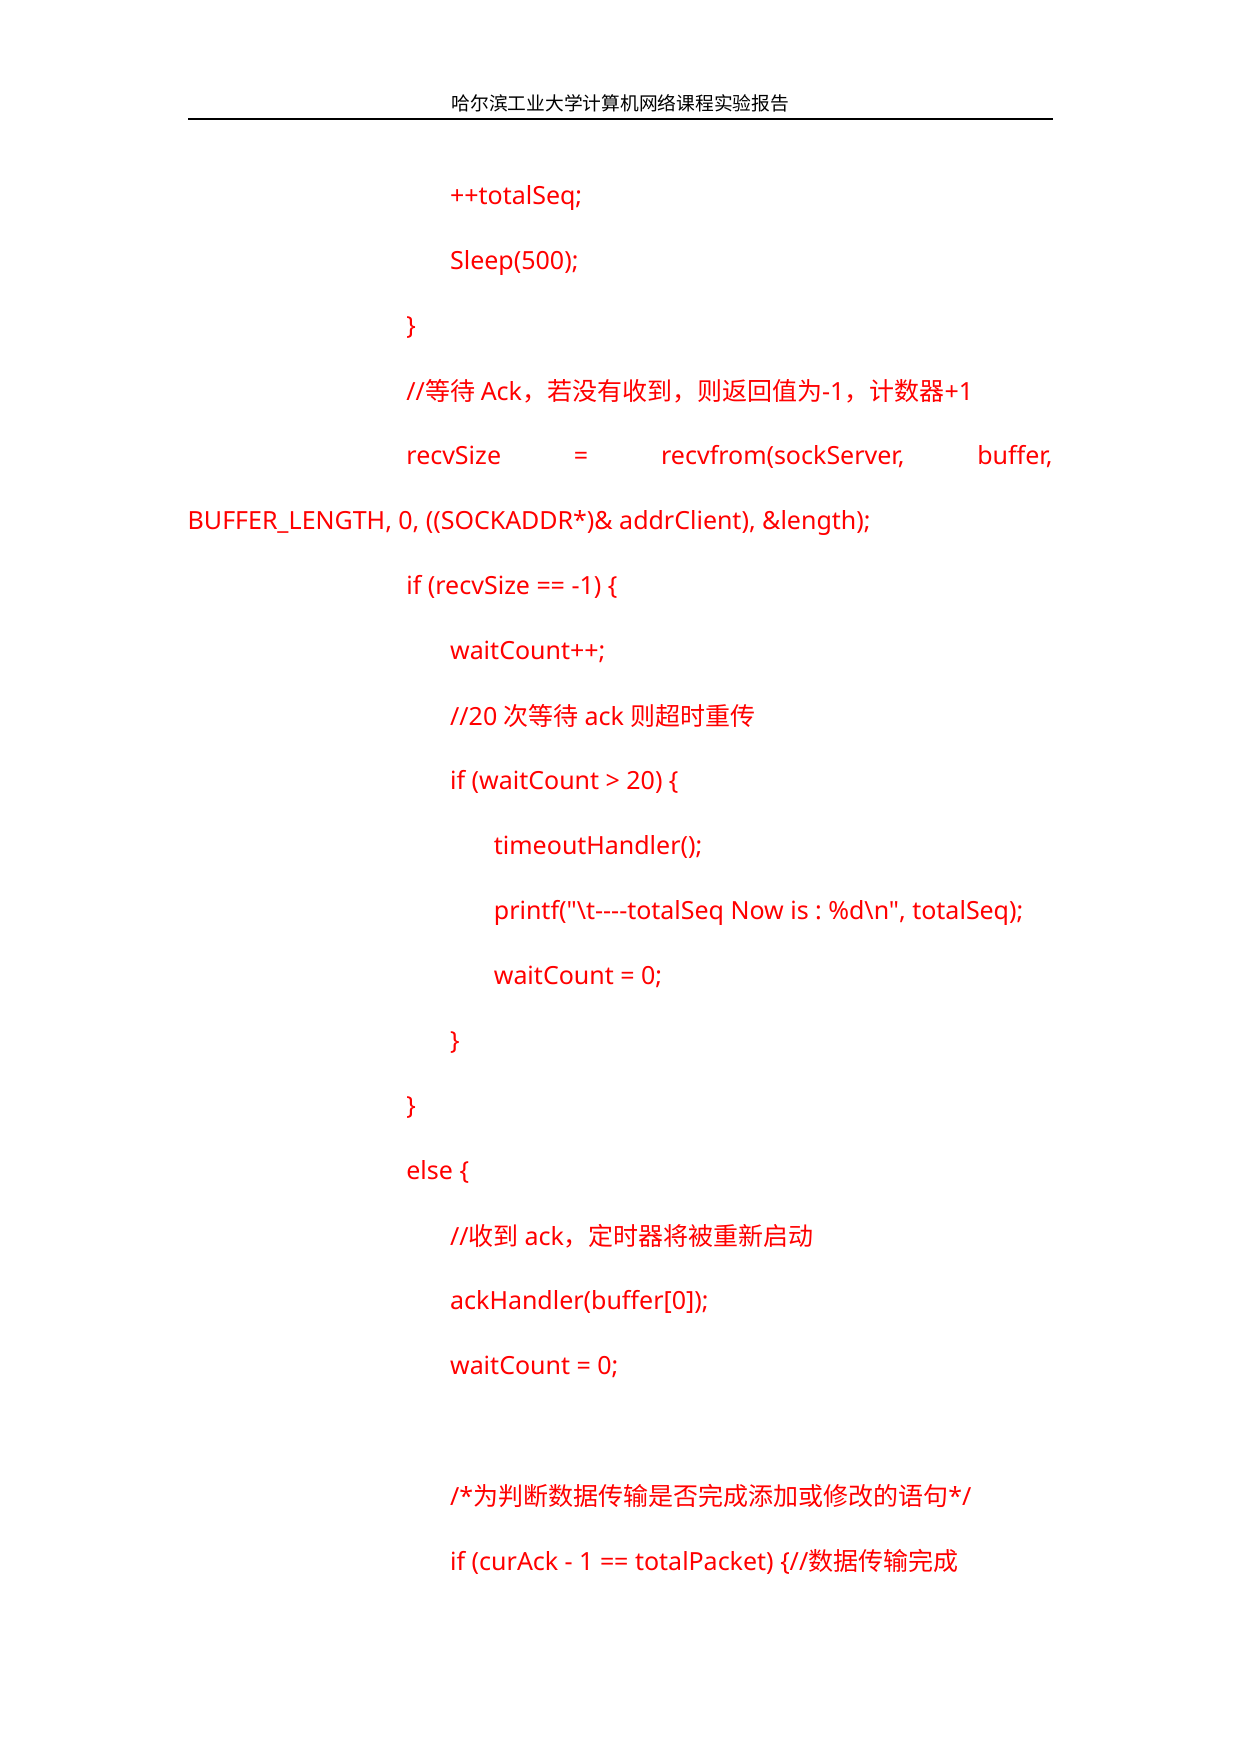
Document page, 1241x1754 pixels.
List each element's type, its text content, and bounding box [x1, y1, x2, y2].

text } [187, 1072, 1053, 1137]
text ackHandler(buffer[0]); [187, 1267, 1053, 1332]
text recvSize = recvfrom(sockServer, buffer, BUFFER_LENGTH, 0, ((SOCKADDR*)& addrClient), &length); [187, 422, 1053, 552]
text if (curAck - 1 == totalPacket) {//数据传输完成 [187, 1527, 1053, 1592]
text waitCount++; [187, 617, 1053, 682]
text /*为判断数据传输是否完成添加或修改的语句*/ [187, 1462, 1053, 1527]
text //收到 ack，定时器将被重新启动 [187, 1202, 1053, 1267]
text ++totalSeq; [187, 162, 1053, 227]
text Sleep(500); [187, 227, 1053, 292]
text else { [187, 1137, 1053, 1202]
text if (waitCount > 20) { [187, 747, 1053, 812]
text waitCount = 0; [187, 942, 1053, 1007]
text } [187, 1007, 1053, 1072]
text printf("\t----totalSeq Now is : %d\n", totalSeq); [187, 877, 1053, 942]
text } [187, 292, 1053, 357]
text timeoutHandler(); [187, 812, 1053, 877]
text if (recvSize == -1) { [187, 552, 1053, 617]
text //20 次等待 ack 则超时重传 [187, 682, 1053, 747]
text waitCount = 0; [187, 1332, 1053, 1397]
text //等待 Ack，若没有收到，则返回值为-1，计数器+1 [187, 357, 1053, 422]
